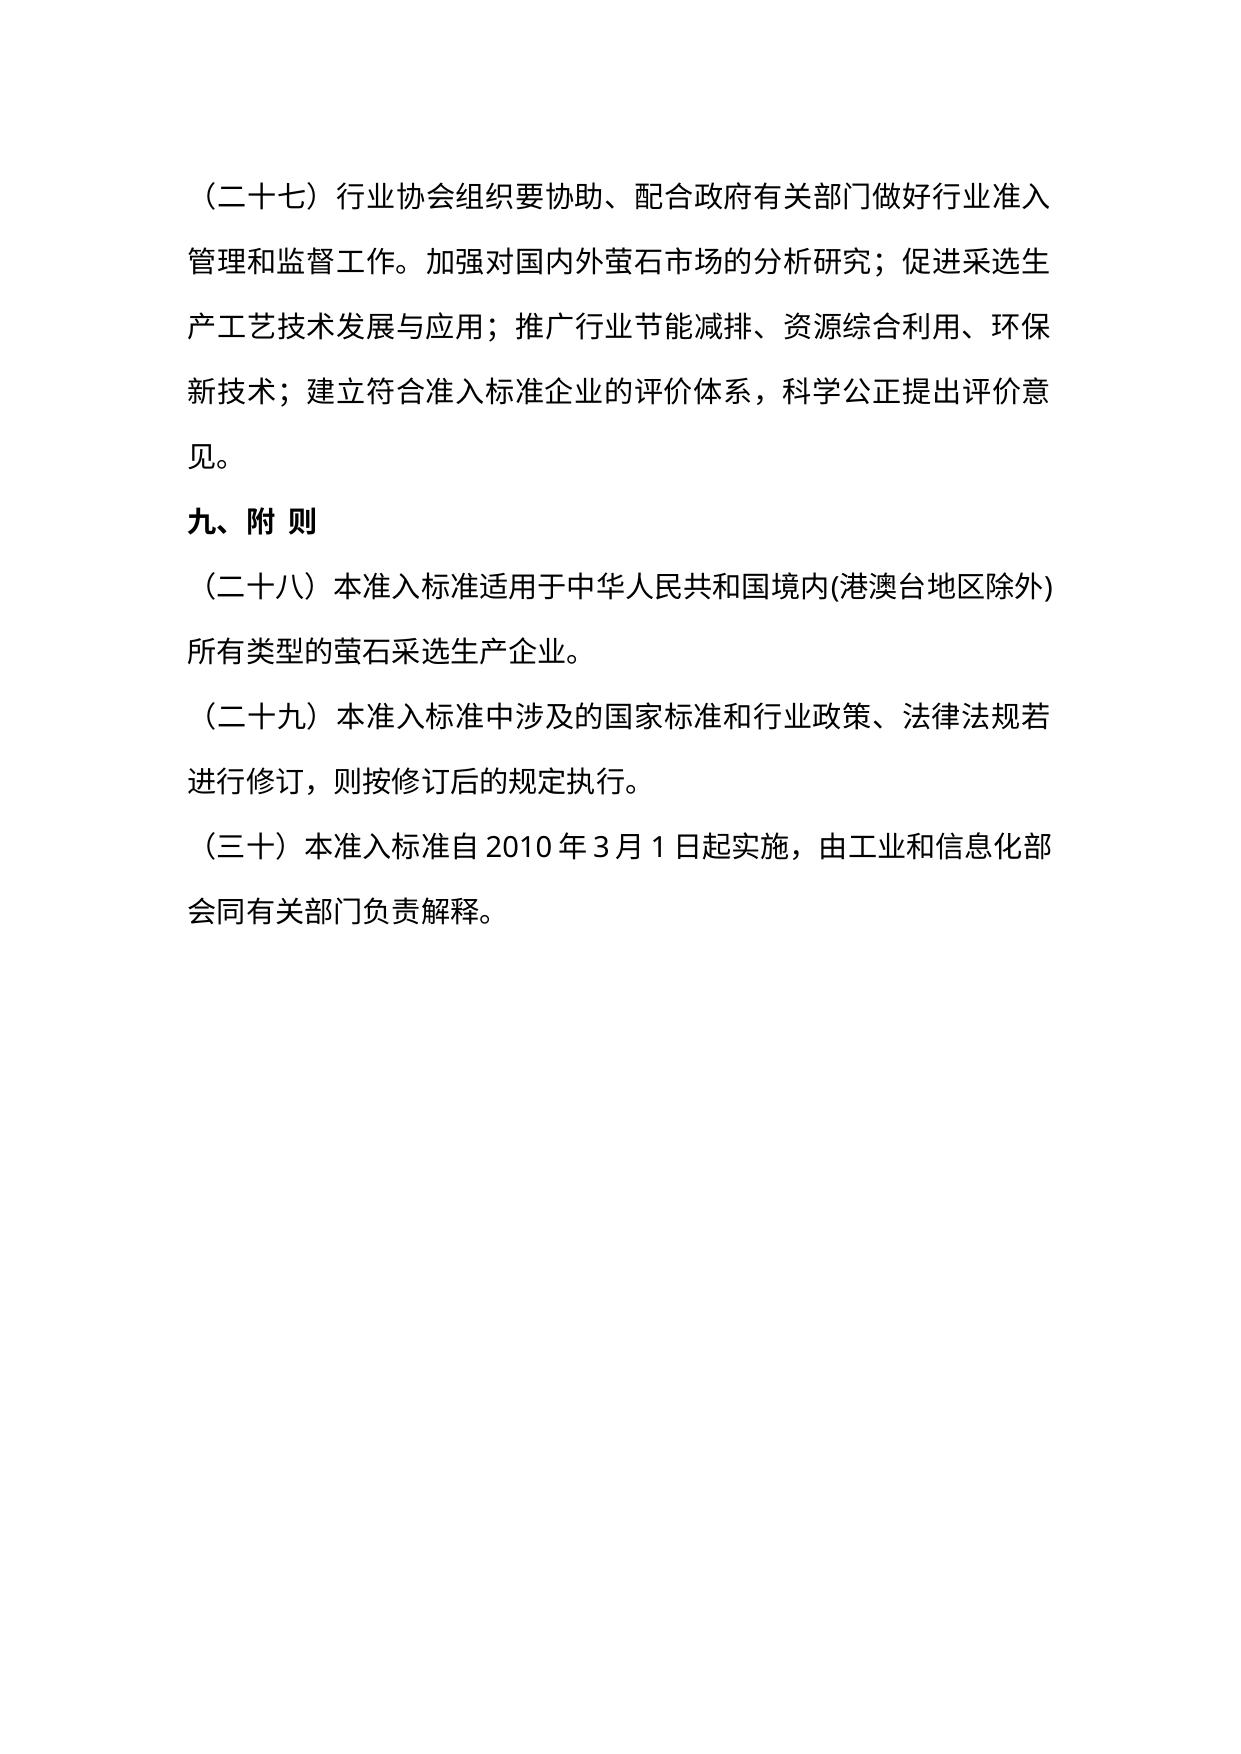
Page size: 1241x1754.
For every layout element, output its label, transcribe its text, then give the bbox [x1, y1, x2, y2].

text （二十八）本准入标准适用于中华人民共和国境内(港澳台地区除外)所有类型的萤石采选生产企业。 [187, 552, 1053, 682]
text 九、附 则 [187, 487, 1053, 552]
text （三十）本准入标准自2010年3月1日起实施，由工业和信息化部会同有关部门负责解释。 [187, 812, 1053, 942]
text （二十七）行业协会组织要协助、配合政府有关部门做好行业准入管理和监督工作。加强对国内外萤石市场的分析研究；促进采选生产工艺技术发展与应用；推广行业节能减排、资源综合利用、环保新技术；建立符合准入标准企业的评价体系，科学公正提出评价意见。 [187, 162, 1053, 487]
text （二十九）本准入标准中涉及的国家标准和行业政策、法律法规若进行修订，则按修订后的规定执行。 [187, 682, 1053, 812]
